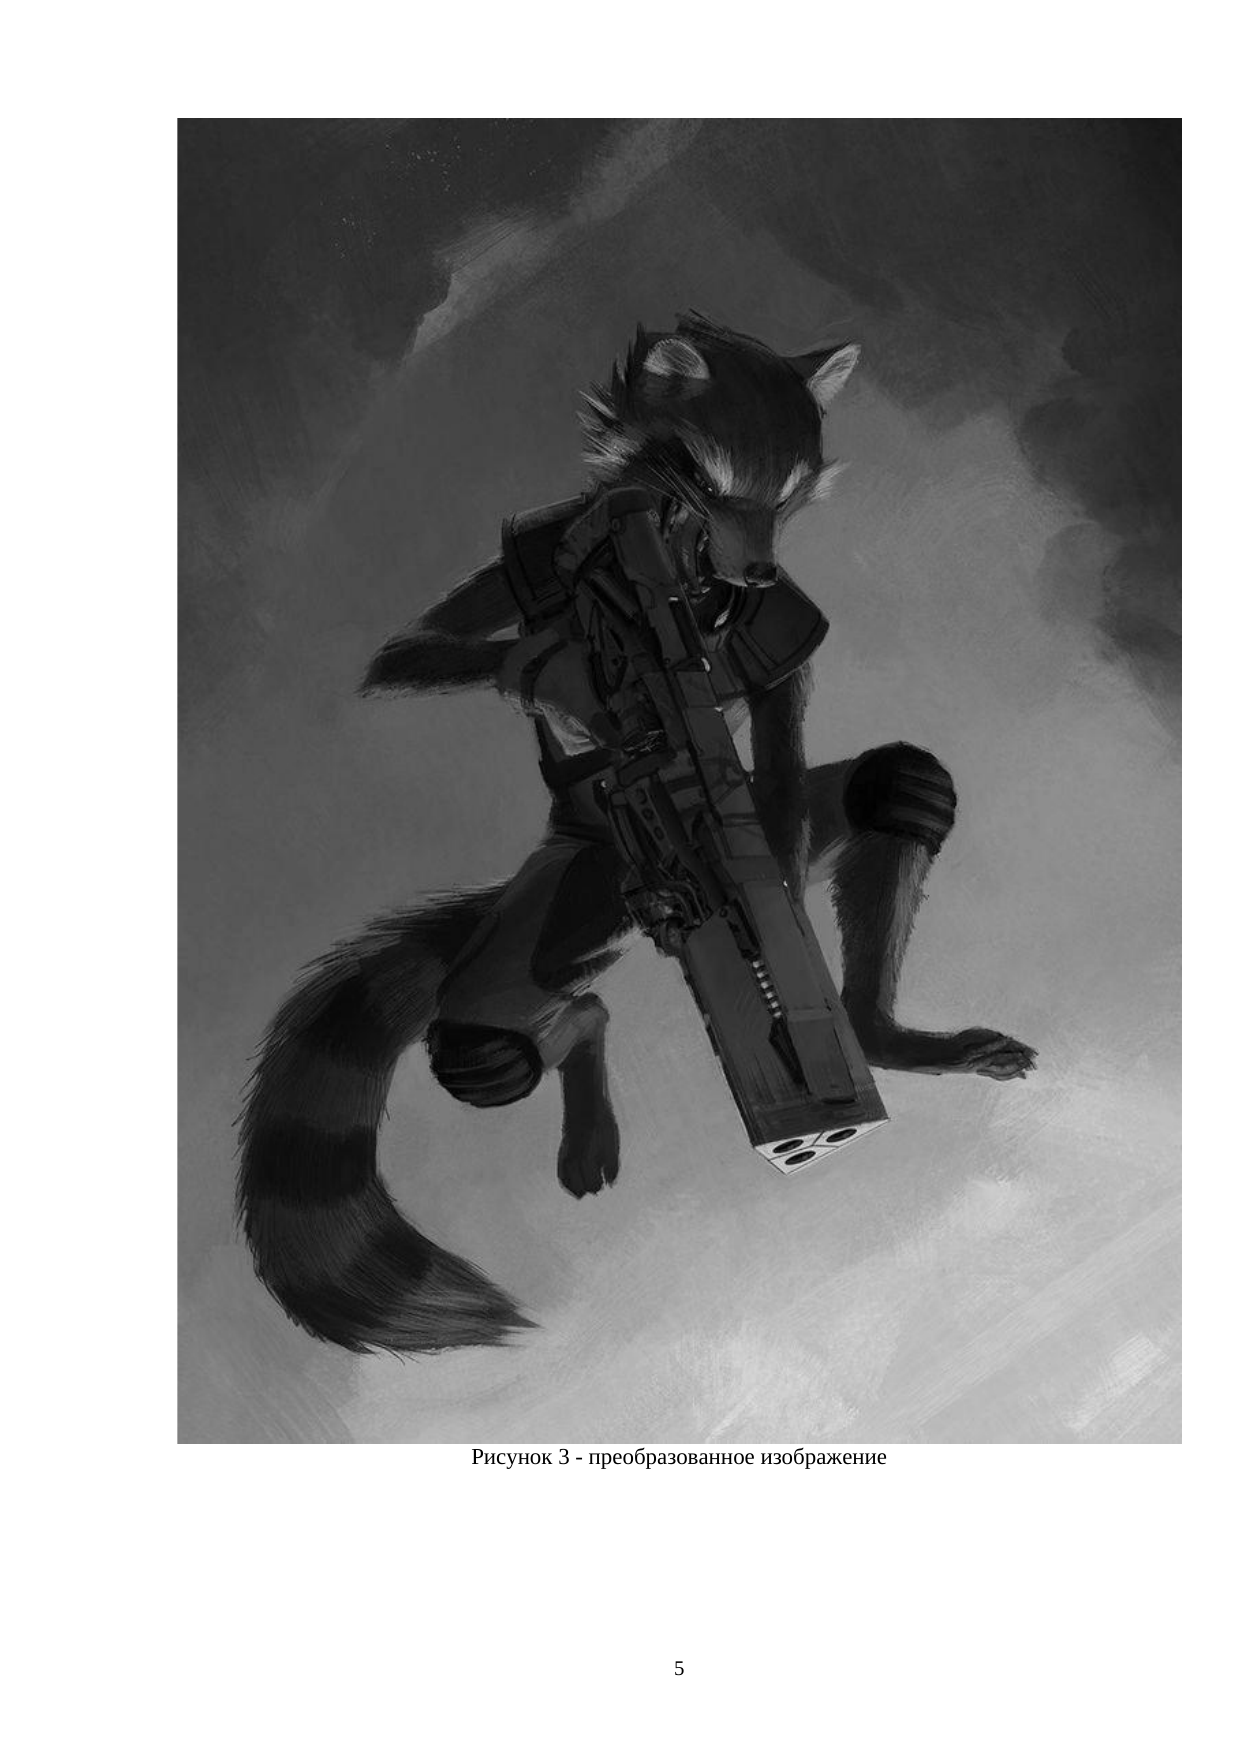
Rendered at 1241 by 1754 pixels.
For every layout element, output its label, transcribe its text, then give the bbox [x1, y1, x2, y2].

picture [177, 118, 1182, 1444]
text Рисунок 3 - преобразованное изображение [177, 1444, 1181, 1469]
